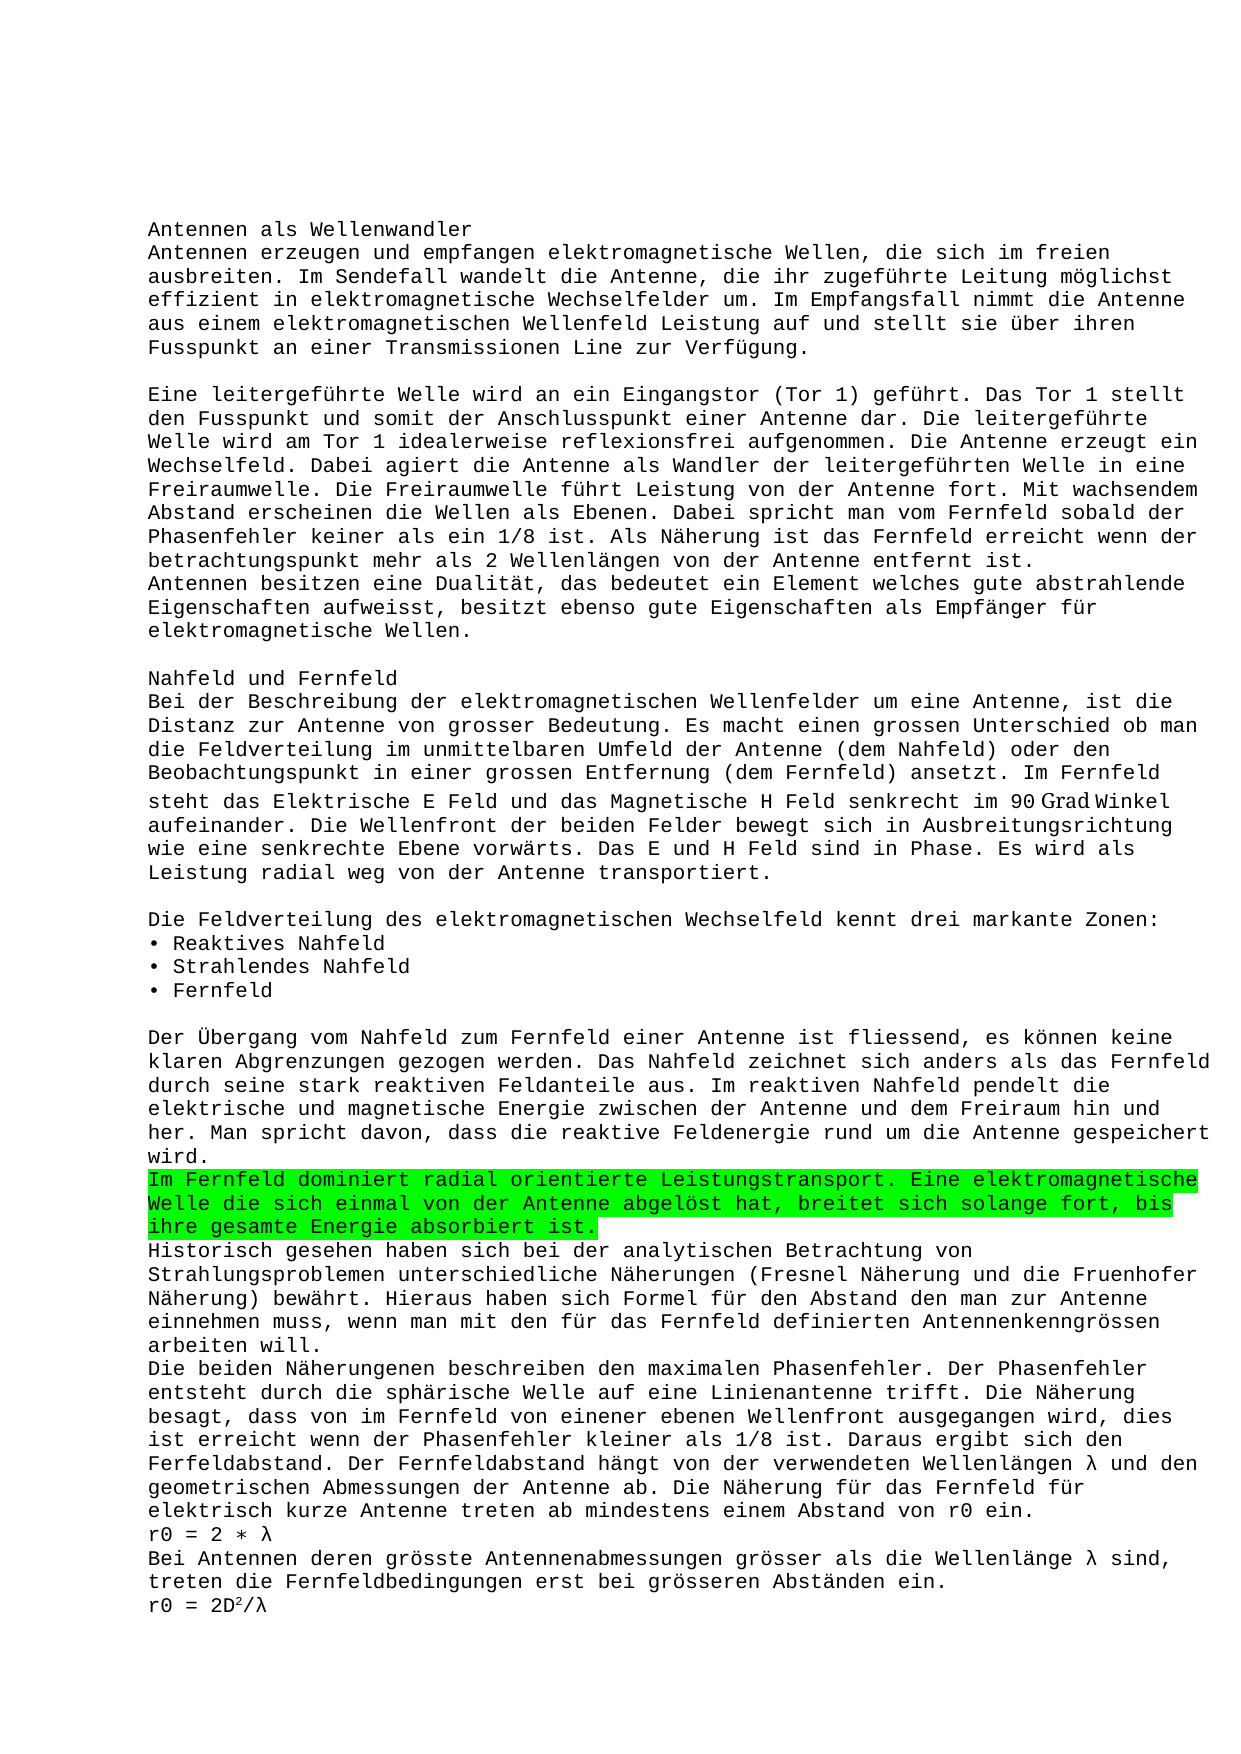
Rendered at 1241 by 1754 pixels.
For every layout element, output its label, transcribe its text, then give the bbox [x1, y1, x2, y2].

text Der Übergang vom Nahfeld zum Fernfeld einer Antenne ist fliessend, es können keine klaren Abgrenzungen gezogen werden. Das Nahfeld zeichnet sich anders als das Fernfeld durch seine stark reaktiven Feldanteile aus. Im reaktiven Nahfeld pendelt die elektrische und magnetische Energie zwischen der Antenne und dem Freiraum hin und her. Man spricht davon, dass die reaktive Feldenergie rund um die Antenne gespeichert wird. [148, 1027, 1211, 1169]
text Bei der Beschreibung der elektromagnetischen Wellenfelder um eine Antenne, ist die Distanz zur Antenne von grosser Bedeutung. Es macht einen grossen Unterschied ob man die Feldverteilung im unmittelbaren Umfeld der Antenne (dem Nahfeld) oder den Beobachtungspunkt in einer grossen Entfernung (dem Fernfeld) ansetzt. Im Fernfeld steht das Elektrische E Feld und das Magnetische H Feld senkrecht im 90 Grad Winkel aufeinander. Die Wellenfront der beiden Felder bewegt sich in Ausbreitungsrichtung wie eine senkrechte Ebene vorwärts. Das E und H Feld sind in Phase. Es wird als Leistung radial weg von der Antenne transportiert. [148, 691, 1211, 886]
text Antennen erzeugen und empfangen elektromagnetische Wellen, die sich im freien ausbreiten. Im Sendefall wandelt die Antenne, die ihr zugeführte Leitung möglichst effizient in elektromagnetische Wechselfelder um. Im Empfangsfall nimmt die Antenne aus einem elektromagnetischen Wellenfeld Leistung auf und stellt sie über ihren Fusspunkt an einer Transmissionen Line zur Verfügung. [148, 242, 1211, 360]
text r0 = 2 ∗ λ [148, 1524, 1211, 1548]
text Historisch gesehen haben sich bei der analytischen Betrachtung von Strahlungsproblemen unterschiedliche Näherungen (Fresnel Näherung und die Fruenhofer Näherung) bewährt. Hieraus haben sich Formel für den Abstand den man zur Antenne einnehmen muss, wenn man mit den für das Fernfeld definierten Antennenkenngrössen arbeiten will. [148, 1240, 1211, 1358]
text Nahfeld und Fernfeld [148, 668, 1211, 691]
text Antennen besitzen eine Dualität, das bedeutet ein Element welches gute abstrahlende Eigenschaften aufweisst, besitzt ebenso gute Eigenschaften als Empfänger für elektromagnetische Wellen. [148, 573, 1211, 644]
text Bei Antennen deren grösste Antennenabmessungen grösser als die Wellenlänge λ sind, treten die Fernfeldbedingungen erst bei grösseren Abständen ein. [148, 1548, 1211, 1595]
text • Strahlendes Nahfeld [148, 956, 1211, 980]
text • Fernfeld [148, 980, 1211, 1004]
text Die Feldverteilung des elektromagnetischen Wechselfeld kennt drei markante Zonen: [148, 909, 1211, 933]
text • Reaktives Nahfeld [148, 933, 1211, 956]
text Antennen als Wellenwandler [148, 218, 1211, 242]
text Die beiden Näherungenen beschreiben den maximalen Phasenfehler. Der Phasenfehler entsteht durch die sphärische Welle auf eine Linienantenne trifft. Die Näherung besagt, dass von im Fernfeld von einener ebenen Wellenfront ausgegangen wird, dies ist erreicht wenn der Phasenfehler kleiner als 1/8 ist. Daraus ergibt sich den Ferfeldabstand. Der Fernfeldabstand hängt von der verwendeten Wellenlängen λ und den geometrischen Abmessungen der Antenne ab. Die Näherung für das Fernfeld für elektrisch kurze Antenne treten ab mindestens einem Abstand von r0 ein. [148, 1358, 1211, 1524]
text Im Fernfeld dominiert radial orientierte Leistungstransport. Eine elektromagnetische Welle die sich einmal von der Antenne abgelöst hat, breitet sich solange fort, bis ihre gesamte Energie absorbiert ist. [598, 1169, 1211, 1240]
text Eine leitergeführte Welle wird an ein Eingangstor (Tor 1) geführt. Das Tor 1 stellt den Fusspunkt und somit der Anschlusspunkt einer Antenne dar. Die leitergeführte Welle wird am Tor 1 idealerweise reflexionsfrei aufgenommen. Die Antenne erzeugt ein Wechselfeld. Dabei agiert die Antenne als Wandler der leitergeführten Welle in eine Freiraumwelle. Die Freiraumwelle führt Leistung von der Antenne fort. Mit wachsendem Abstand erscheinen die Wellen als Ebenen. Dabei spricht man vom Fernfeld sobald der Phasenfehler keiner als ein 1/8 ist. Als Näherung ist das Fernfeld erreicht wenn der betrachtungspunkt mehr als 2 Wellenlängen von der Antenne entfernt ist. [148, 384, 1211, 573]
text r0 = 2D2/λ [148, 1595, 1211, 1618]
